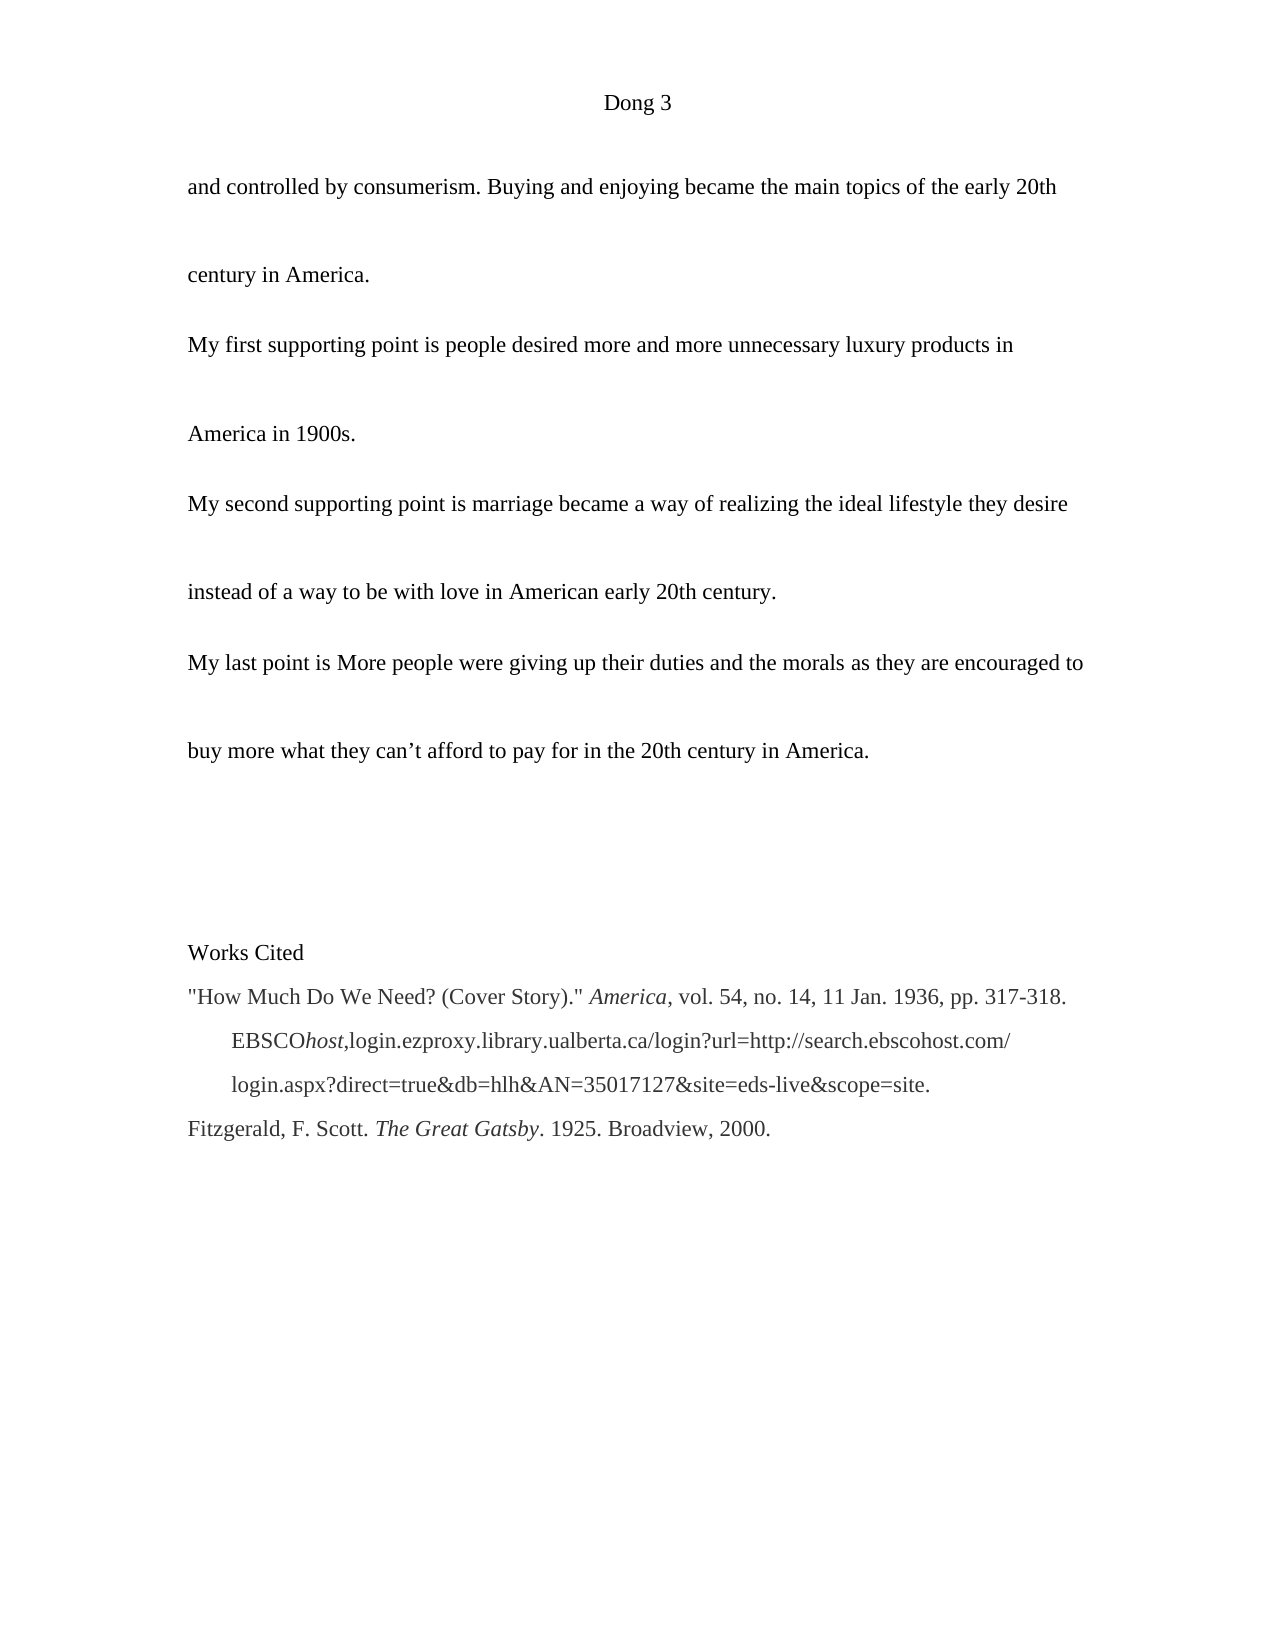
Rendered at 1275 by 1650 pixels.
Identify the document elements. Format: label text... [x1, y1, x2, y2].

text My last point is More people were giving up their duties and the morals as they are encouraged to buy more what they can’t afford to pay for in the 20th century in America. [187, 640, 1087, 772]
text "How Much Do We Need? (Cover Story)." America, vol. 54, no. 14, 11 Jan. 1936, pp. 317-318. [187, 974, 1087, 1018]
text EBSCOhost,login.ezproxy.library.ualberta.ca/login?url=http://search.ebscohost.com/login.aspx?direct=true&db=hlh&AN=35017127&site=eds-live&scope=site. [231, 1018, 1087, 1107]
text My first supporting point is people desired more and more unnecessary luxury products in America in 1900s. [187, 323, 1087, 455]
text Works Cited [187, 930, 1087, 974]
text My second supporting point is marriage became a way of realizing the ideal lifestyle they desire instead of a way to be with love in American early 20th century. [187, 481, 1087, 613]
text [187, 164, 1087, 296]
text Fitzgerald, F. Scott. The Great Gatsby. 1925. Broadview, 2000. [187, 1107, 1087, 1151]
